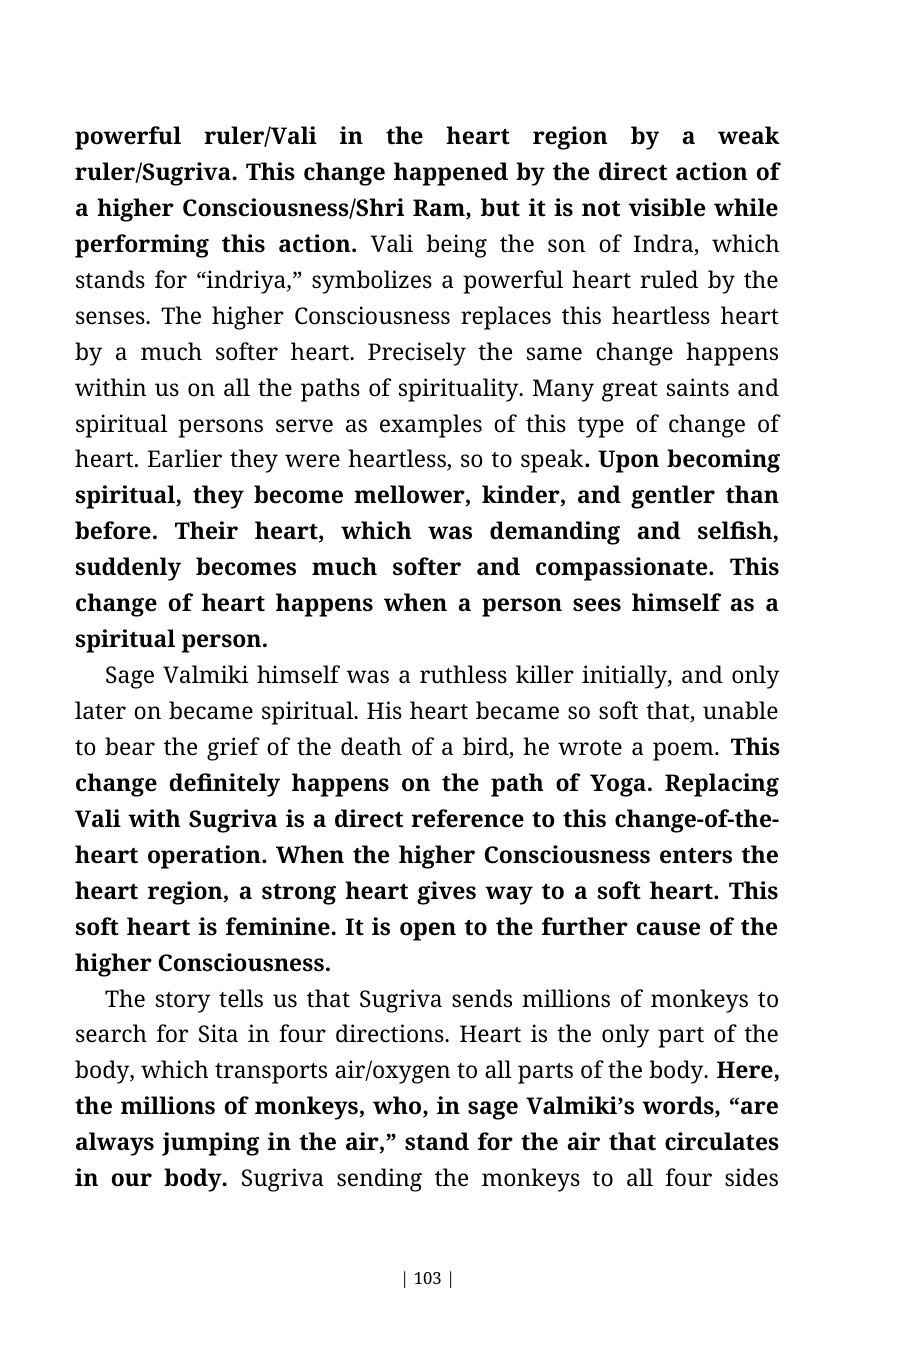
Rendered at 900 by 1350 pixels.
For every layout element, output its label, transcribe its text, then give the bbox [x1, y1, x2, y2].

text Sage Valmiki himself was a ruthless killer initially, and only later on became spiritual. His heart became so soft that, unable to bear the grief of the death of a bird, he wrote a poem. This change definitely happens on the path of Yoga. Replacing Vali with Sugriva is a direct reference to this change-of-the-heart operation. When the higher Consciousness enters the heart region, a strong heart gives way to a soft heart. This soft heart is feminine. It is open to the further cause of the higher Consciousness. [75, 659, 780, 978]
